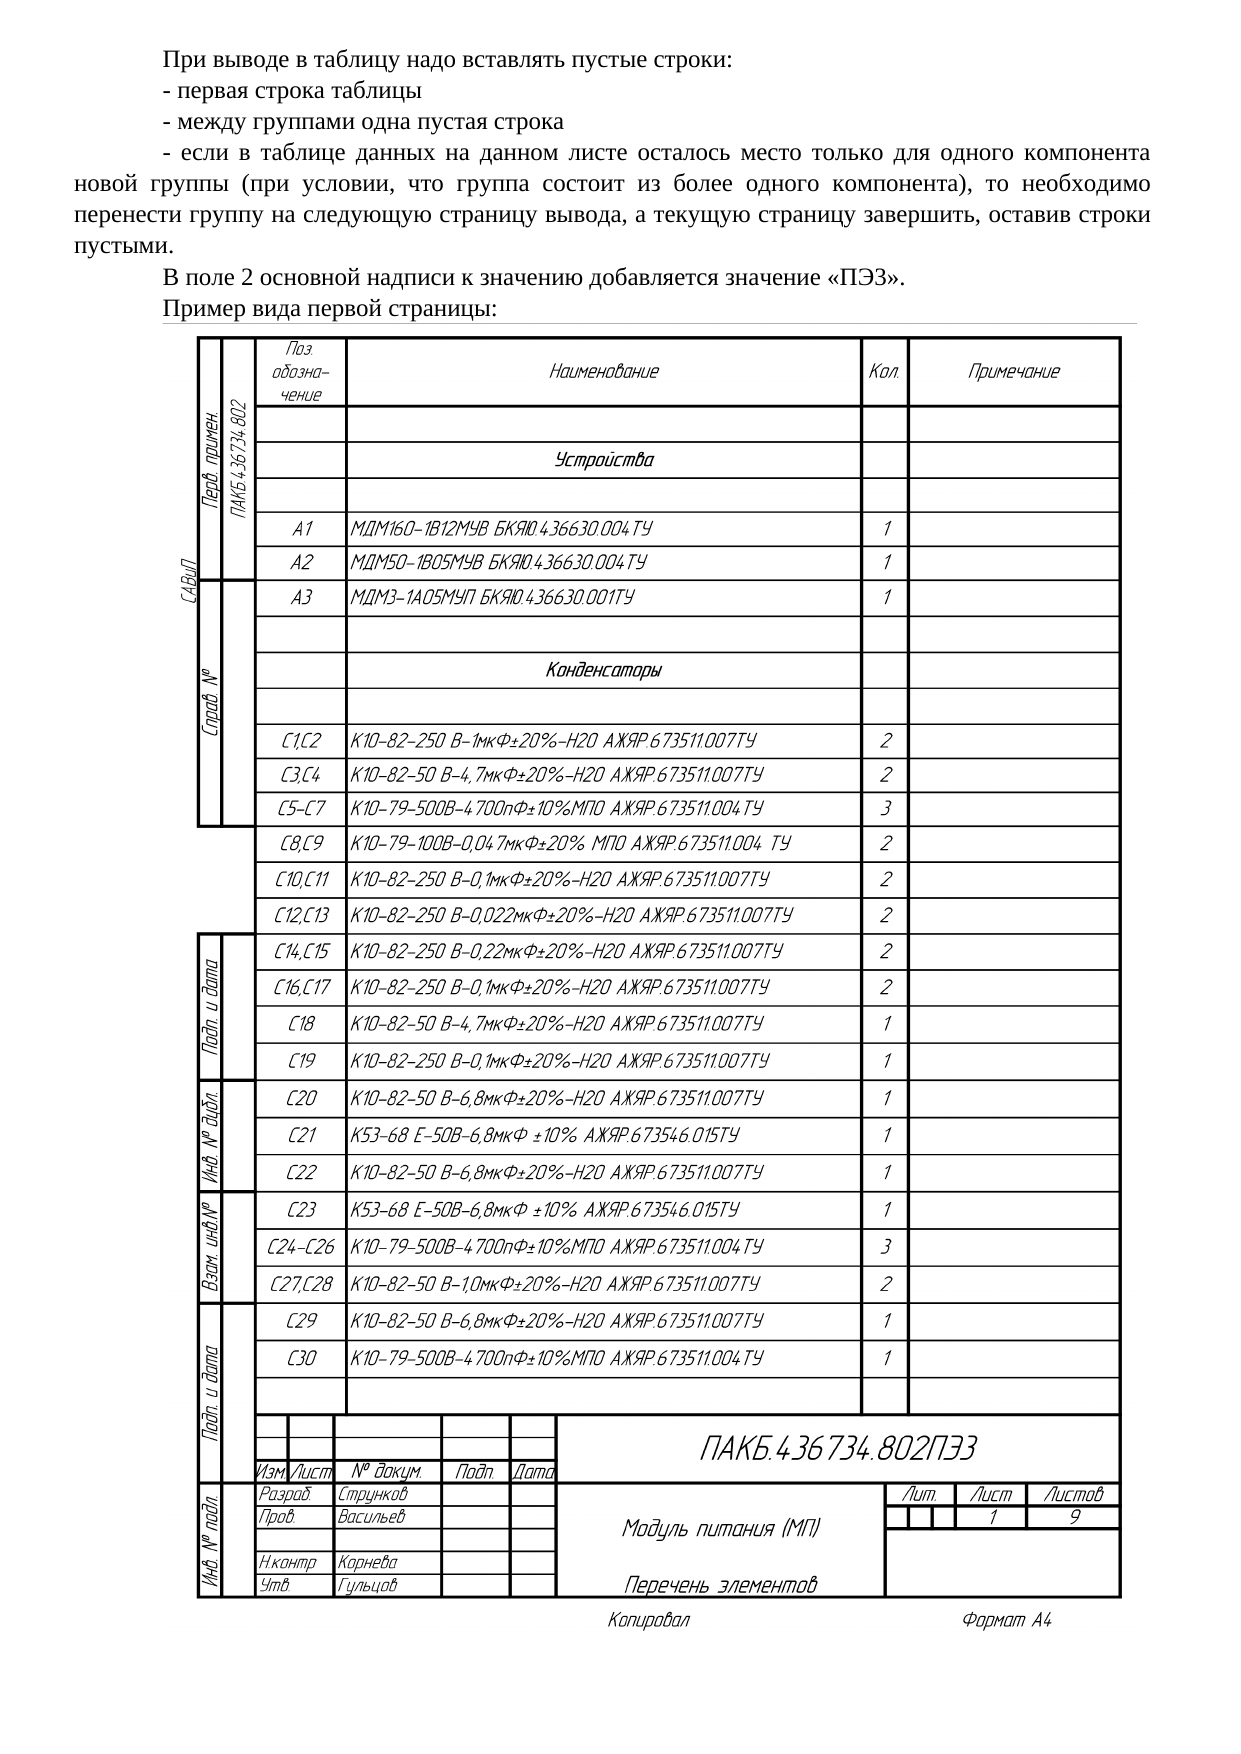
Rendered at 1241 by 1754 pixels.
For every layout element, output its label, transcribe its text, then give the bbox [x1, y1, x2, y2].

picture [162, 323, 1137, 1632]
list При выводе в таблицу надо вставлять пустые строки: [74, 44, 1152, 73]
list В поле 2 основной надписи к значению добавляется значение «ПЭ3». [74, 262, 1152, 290]
list - между группами одна пустая строка [74, 106, 1152, 135]
list - первая строка таблицы [74, 75, 1152, 104]
list Пример вида первой страницы: [74, 293, 1152, 321]
list - если в таблице данных на данном листе осталось место только для одного компонента новой группы (при условии, что группа состоит из более одного компонента), то необходимо перенести группу на следующую страницу вывода, а текущую страницу завершить, оставив строки пустыми. [74, 137, 1152, 259]
